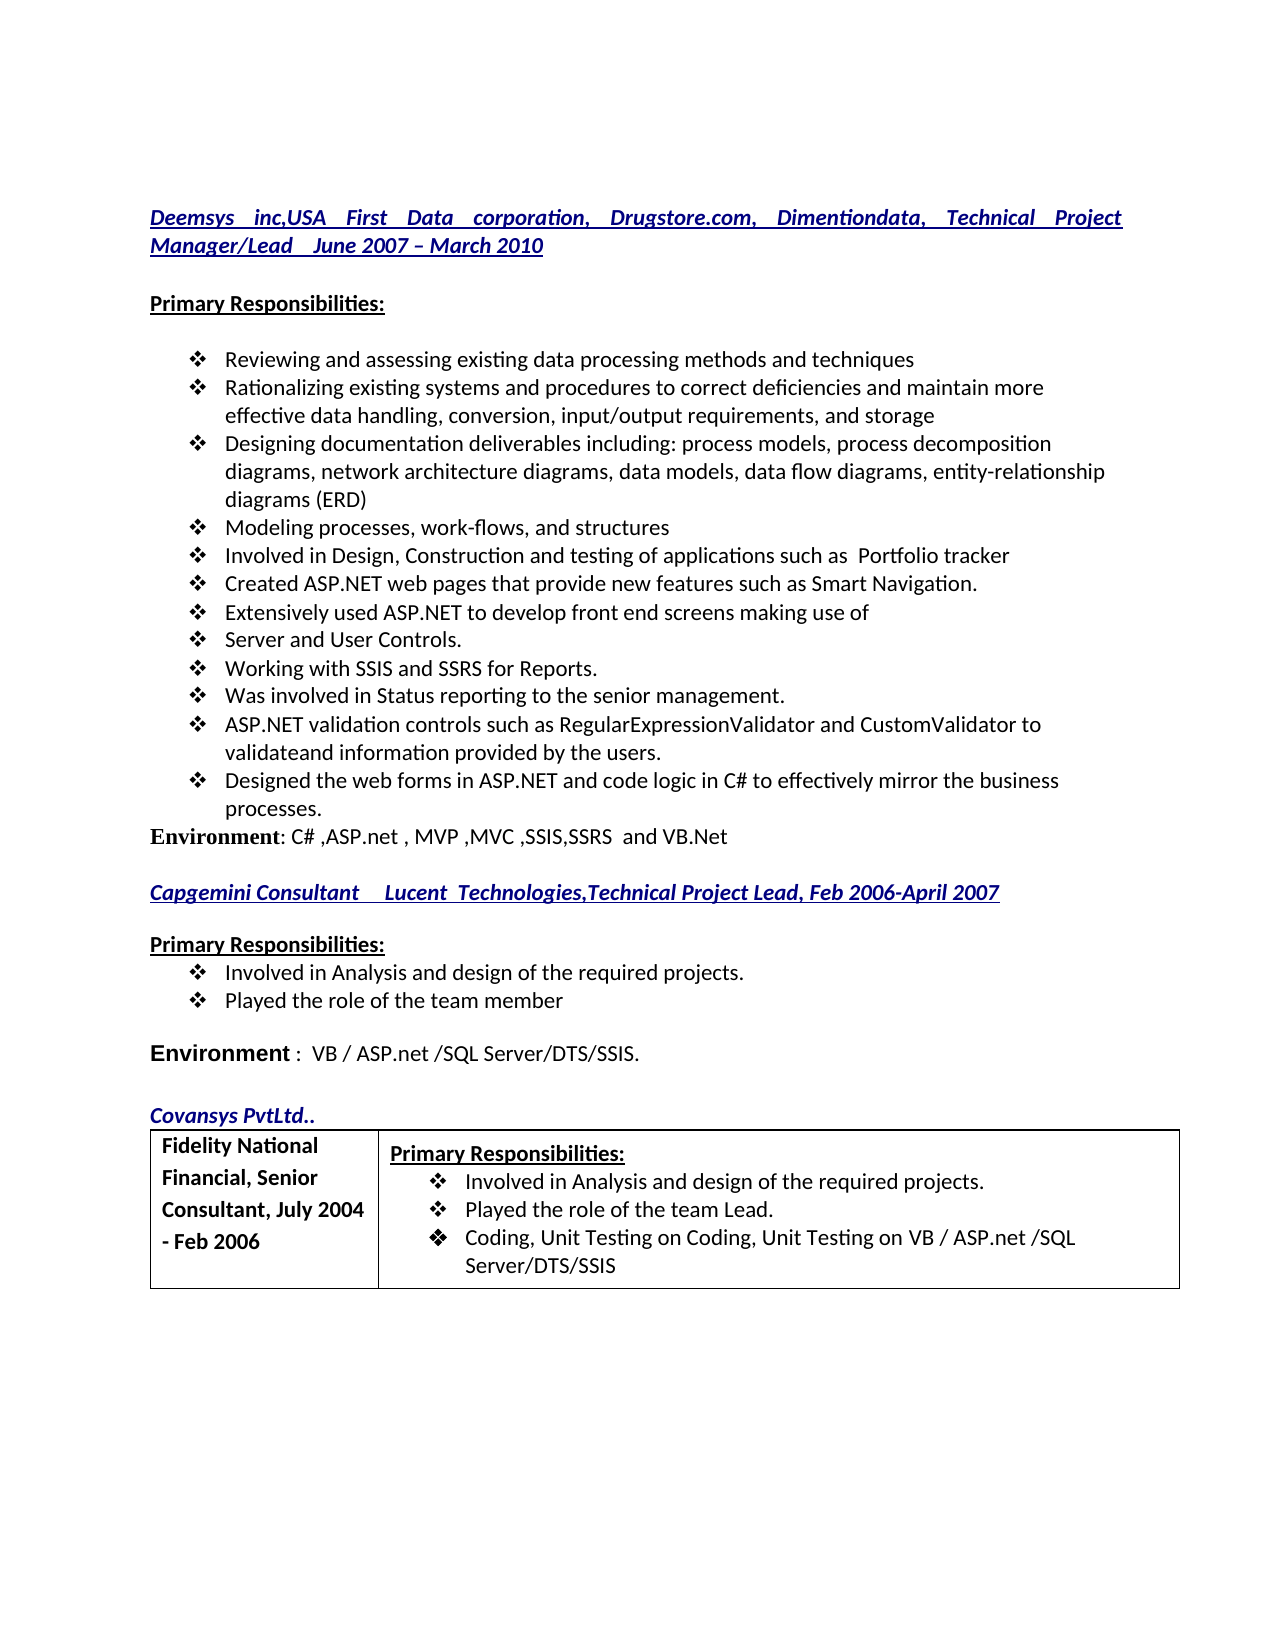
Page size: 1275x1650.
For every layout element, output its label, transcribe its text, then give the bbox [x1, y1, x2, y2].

text Capgemini Consultant Lucent Technologies,Technical Project Lead, Feb 2006-April 2007 [150, 878, 1125, 906]
list Rationalizing existing systems and procedures to correct deficiencies and maintain more effective data handling, conversion, input/output requirements, and storage [187, 373, 1125, 429]
list Involved in Design, Construction and testing of applications such as Portfolio tracker [187, 542, 1125, 569]
list Modeling processes, work-flows, and structures [187, 513, 1125, 542]
list Played the role of the team member [187, 986, 1125, 1014]
list ASP.NET validation controls such as RegularExpressionValidator and CustomValidator to validateand information provided by the users. [187, 710, 1125, 766]
list Designing documentation deliverables including: process models, process decomposition diagrams, network architecture diagrams, data models, data flow diagrams, entity-relationship diagrams (ERD) [187, 429, 1125, 513]
list Involved in Analysis and design of the required projects. [187, 958, 1125, 986]
text Environment: C# ,ASP.net , MVP ,MVC ,SSIS,SSRS and VB.Net [150, 822, 1125, 850]
list Reviewing and assessing existing data processing methods and techniques [187, 345, 1125, 373]
text Covansys PvtLtd.. [150, 1101, 1125, 1129]
list Working with SSIS and SSRS for Reports. [187, 654, 1125, 682]
list Was involved in Status reporting to the senior management. [187, 682, 1125, 710]
list Extensively used ASP.NET to develop front end screens making use of [187, 598, 1125, 626]
table_header Primary Responsibilities: Involved in Analysis and design of the required projects. Played the role of the team Lead. Coding, Unit Testing on Coding, Unit Testing on VB / ASP.net /SQL Server/DTS/SSIS [379, 1131, 1179, 1288]
list Server and User Controls. [187, 626, 1125, 654]
subtitle Environment : VB / ASP.net /SQL Server/DTS/SSIS. [150, 1039, 1125, 1067]
table_header Fidelity National Financial, Senior Consultant, July 2004 - Feb 2006 [151, 1131, 378, 1288]
text Primary Responsibilities: [150, 930, 1125, 958]
text Primary Responsibilities: [150, 289, 1125, 317]
subtitle Deemsys inc,USA First Data corporation, Drugstore.com, Dimentiondata, Technical Project Manager/Lead June 2007 – March 2010 [150, 203, 1125, 259]
list Created ASP.NET web pages that provide new features such as Smart Navigation. [187, 569, 1125, 598]
list Designed the web forms in ASP.NET and code logic in C# to effectively mirror the business processes. [187, 766, 1125, 822]
